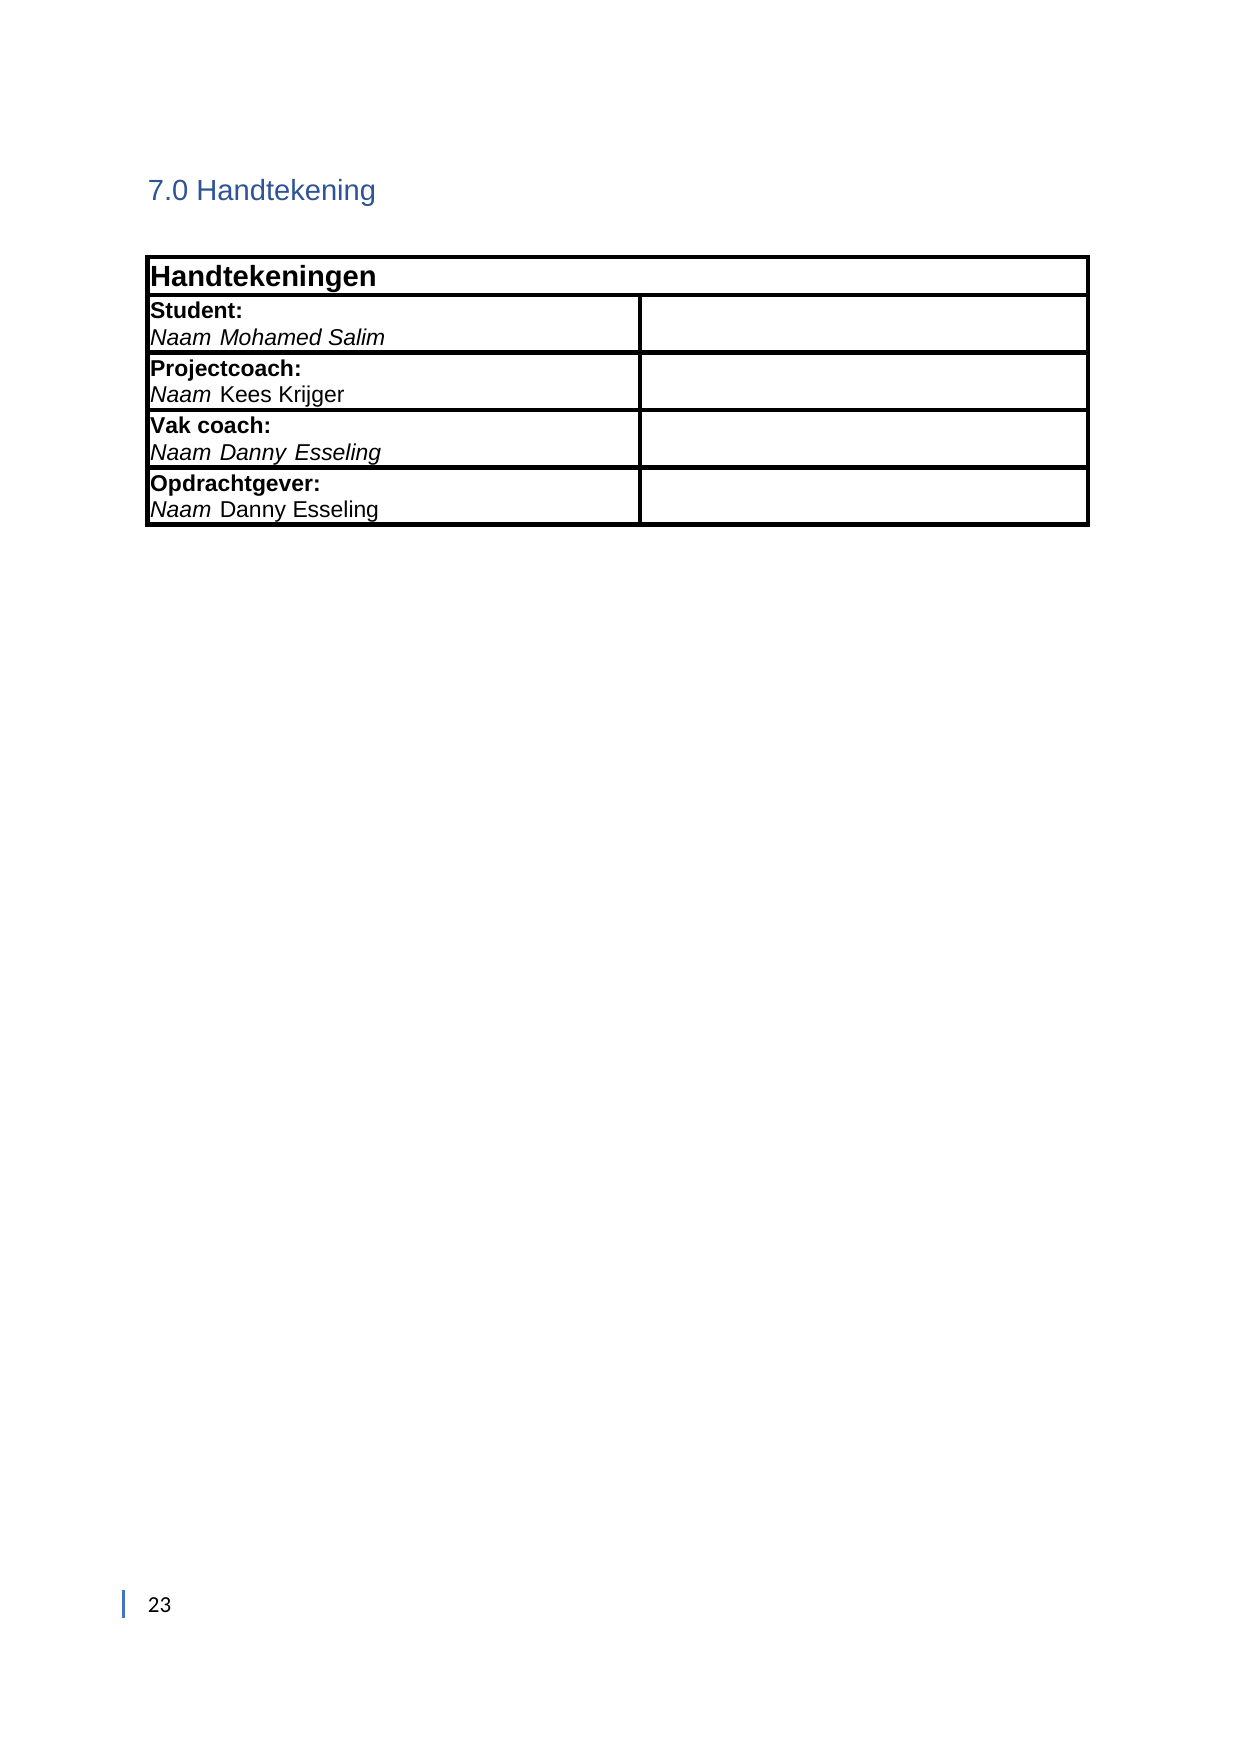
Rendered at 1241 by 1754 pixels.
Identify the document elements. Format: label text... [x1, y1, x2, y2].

table_cell Vak coach: Naam Danny Esseling [150, 412, 638, 465]
table_cell [642, 412, 1086, 465]
table_cell Opdrachtgever: Naam Danny Esseling [150, 470, 638, 522]
table_cell Projectcoach: Naam Kees Krijger [150, 355, 638, 407]
table_cell [642, 297, 1086, 350]
subtitle 7.0 Handtekening [148, 173, 1093, 206]
table_cell [642, 470, 1086, 522]
table_header Handtekeningen [150, 259, 1086, 293]
table_cell Student: Naam Mohamed Salim [150, 297, 638, 350]
table_cell [642, 355, 1086, 407]
